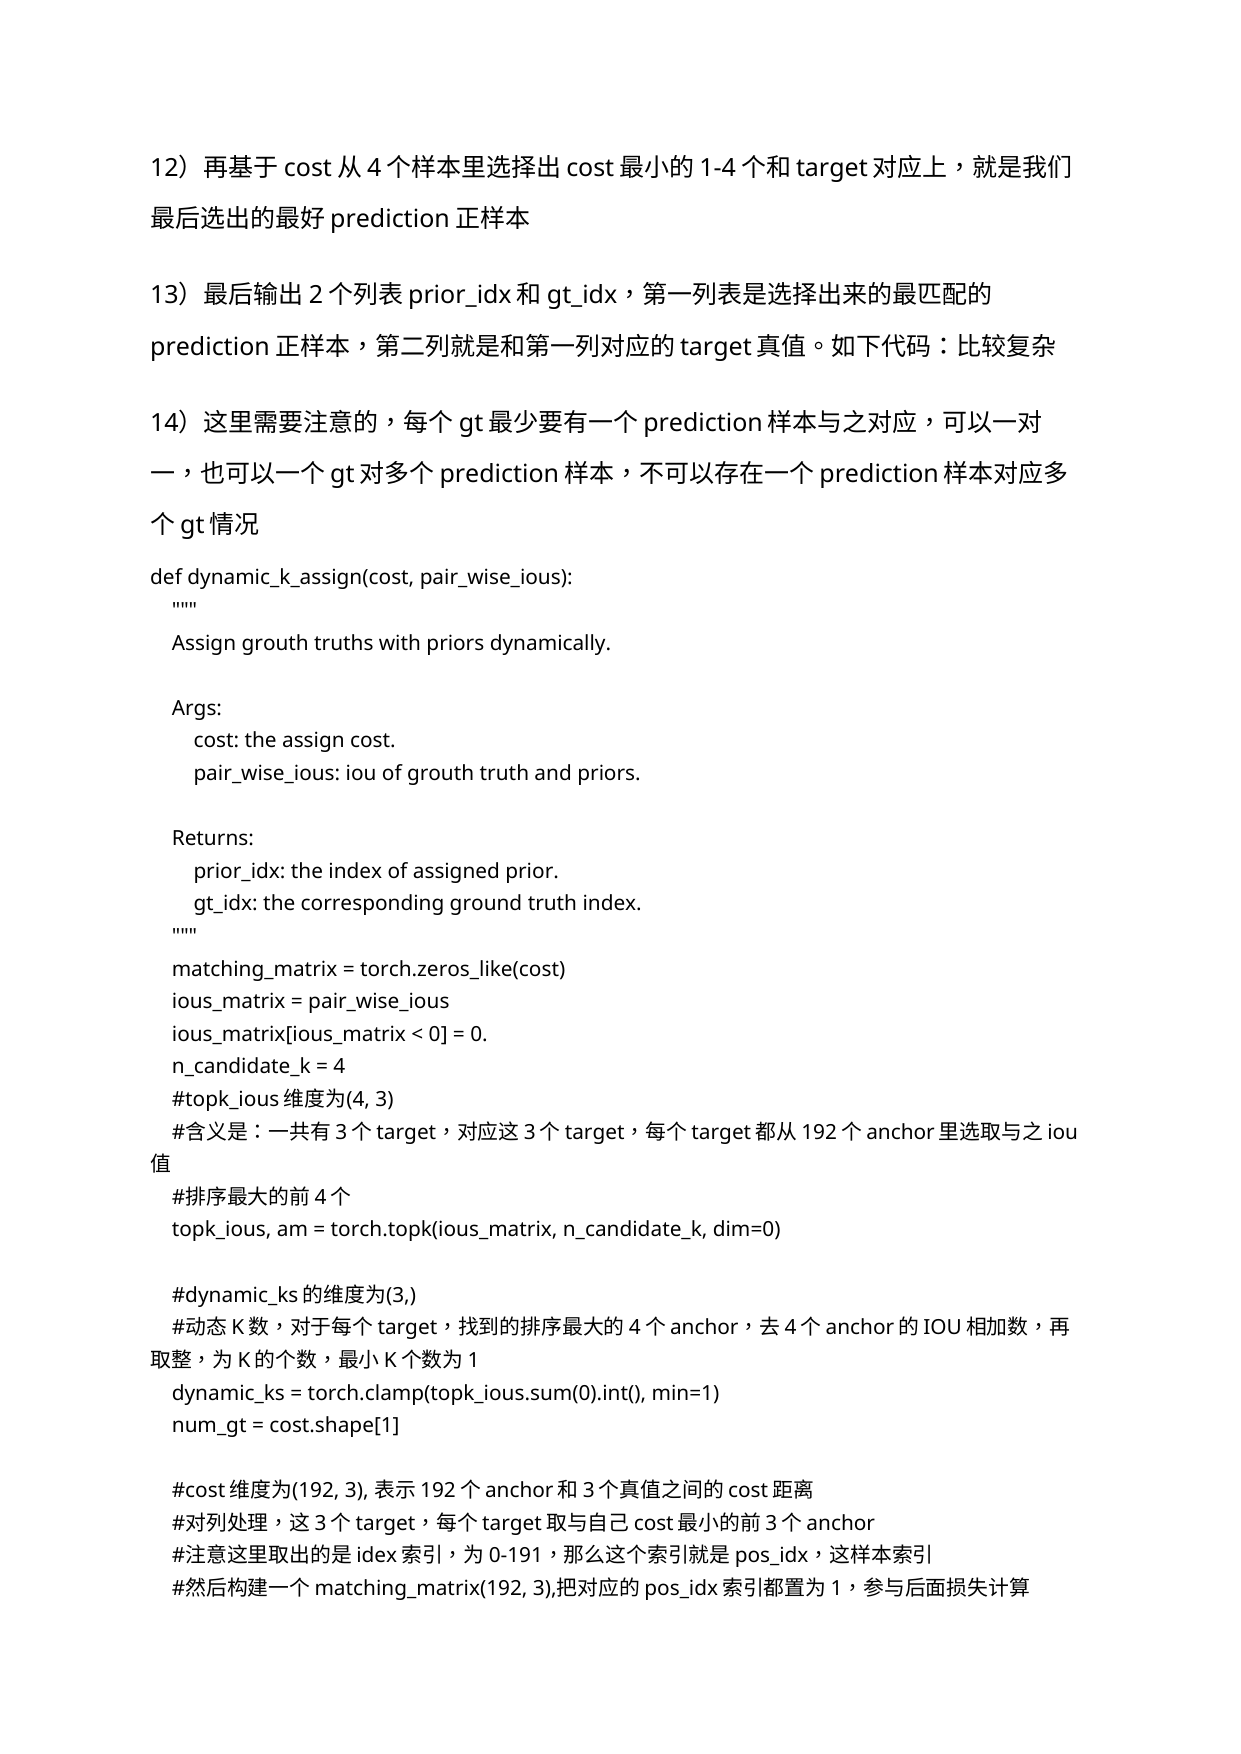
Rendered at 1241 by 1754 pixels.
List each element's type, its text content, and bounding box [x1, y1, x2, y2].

text 13）最后输出2个列表prior_idx和gt_idx，第一列表是选择出来的最匹配的prediction正样本，第二列就是和第一列对应的target真值。如下代码：比较复杂 [150, 277, 1090, 362]
text 12）再基于cost从4个样本里选择出cost最小的1-4个和target对应上，就是我们最后选出的最好prediction正样本 [150, 150, 1090, 235]
text 14）这里需要注意的，每个gt最少要有一个prediction样本与之对应，可以一对一，也可以一个gt对多个prediction样本，不可以存在一个prediction样本对应多个gt情况 [150, 404, 1090, 540]
